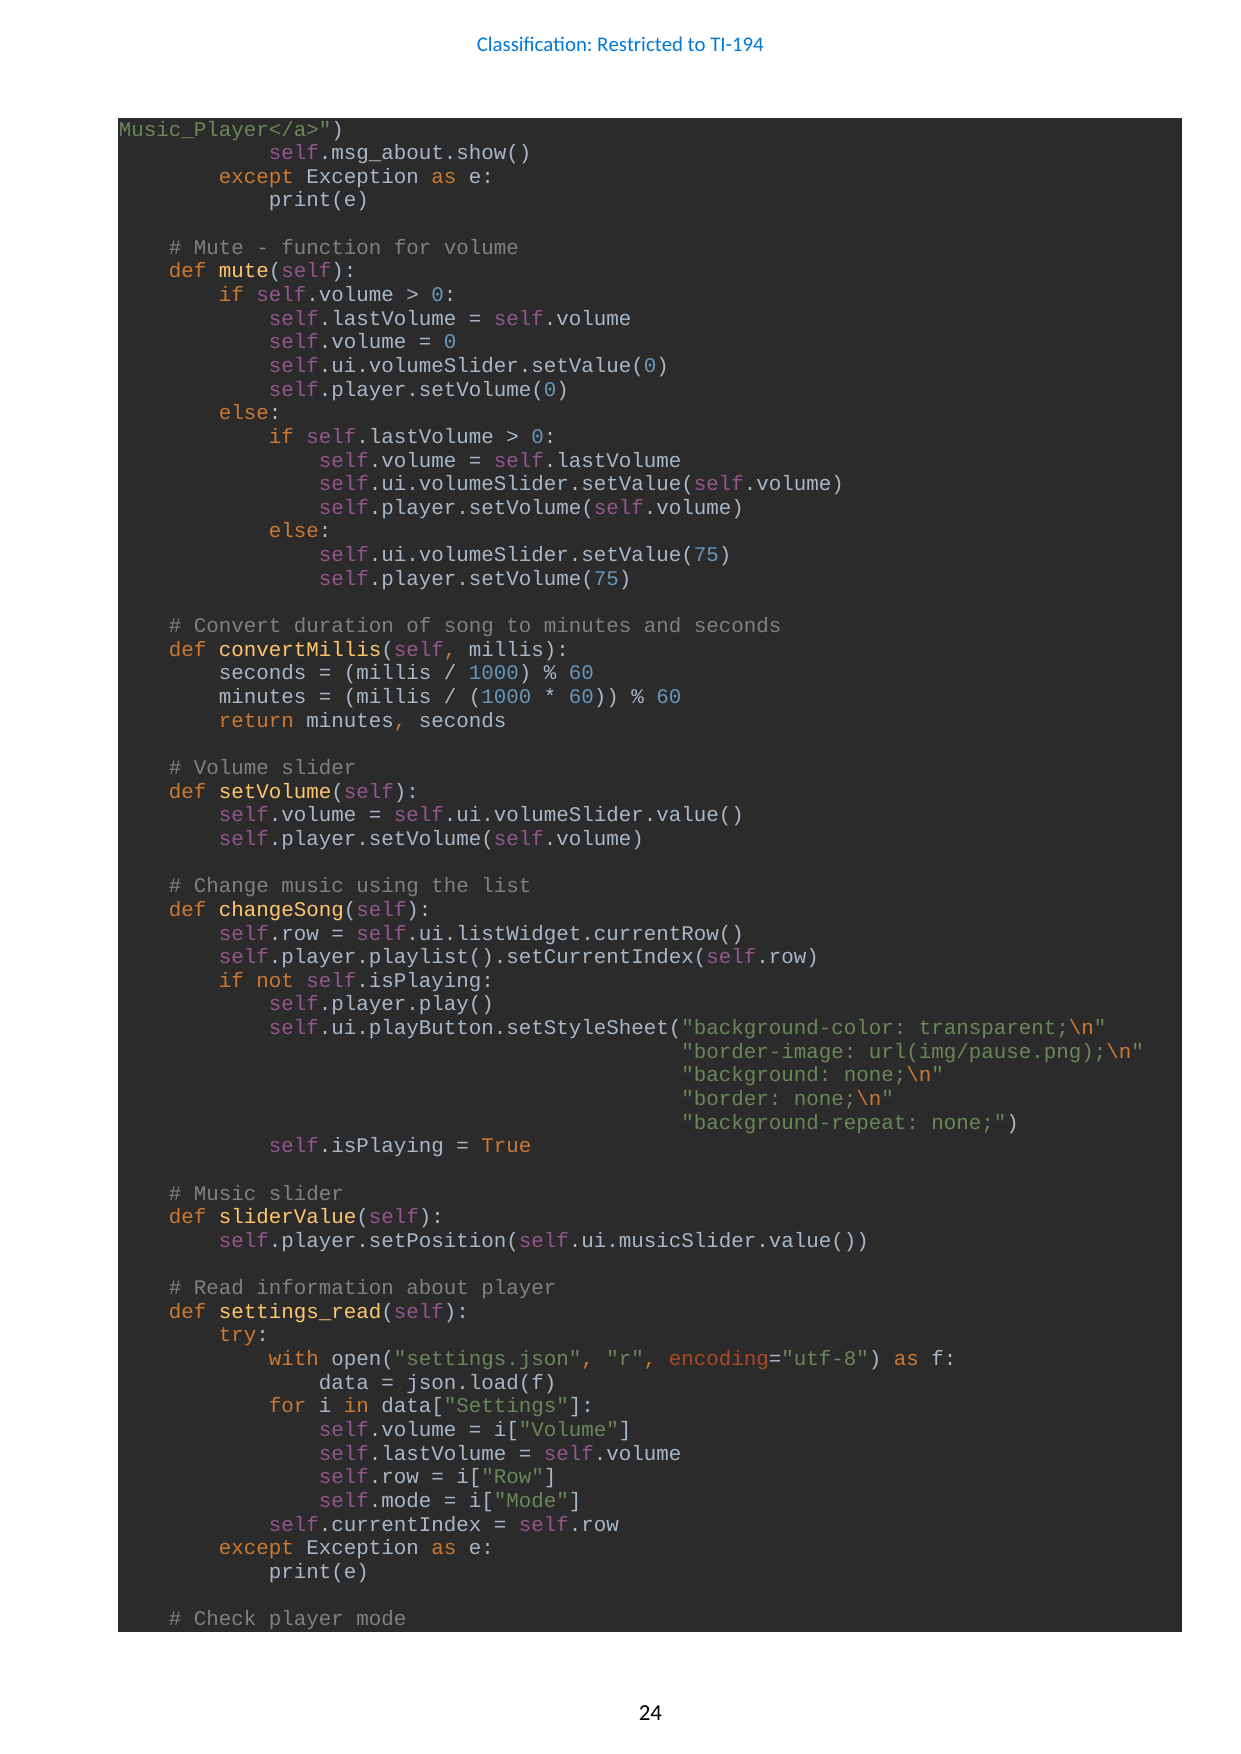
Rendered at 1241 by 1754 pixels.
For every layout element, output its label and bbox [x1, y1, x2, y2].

text [118, 118, 1182, 1632]
